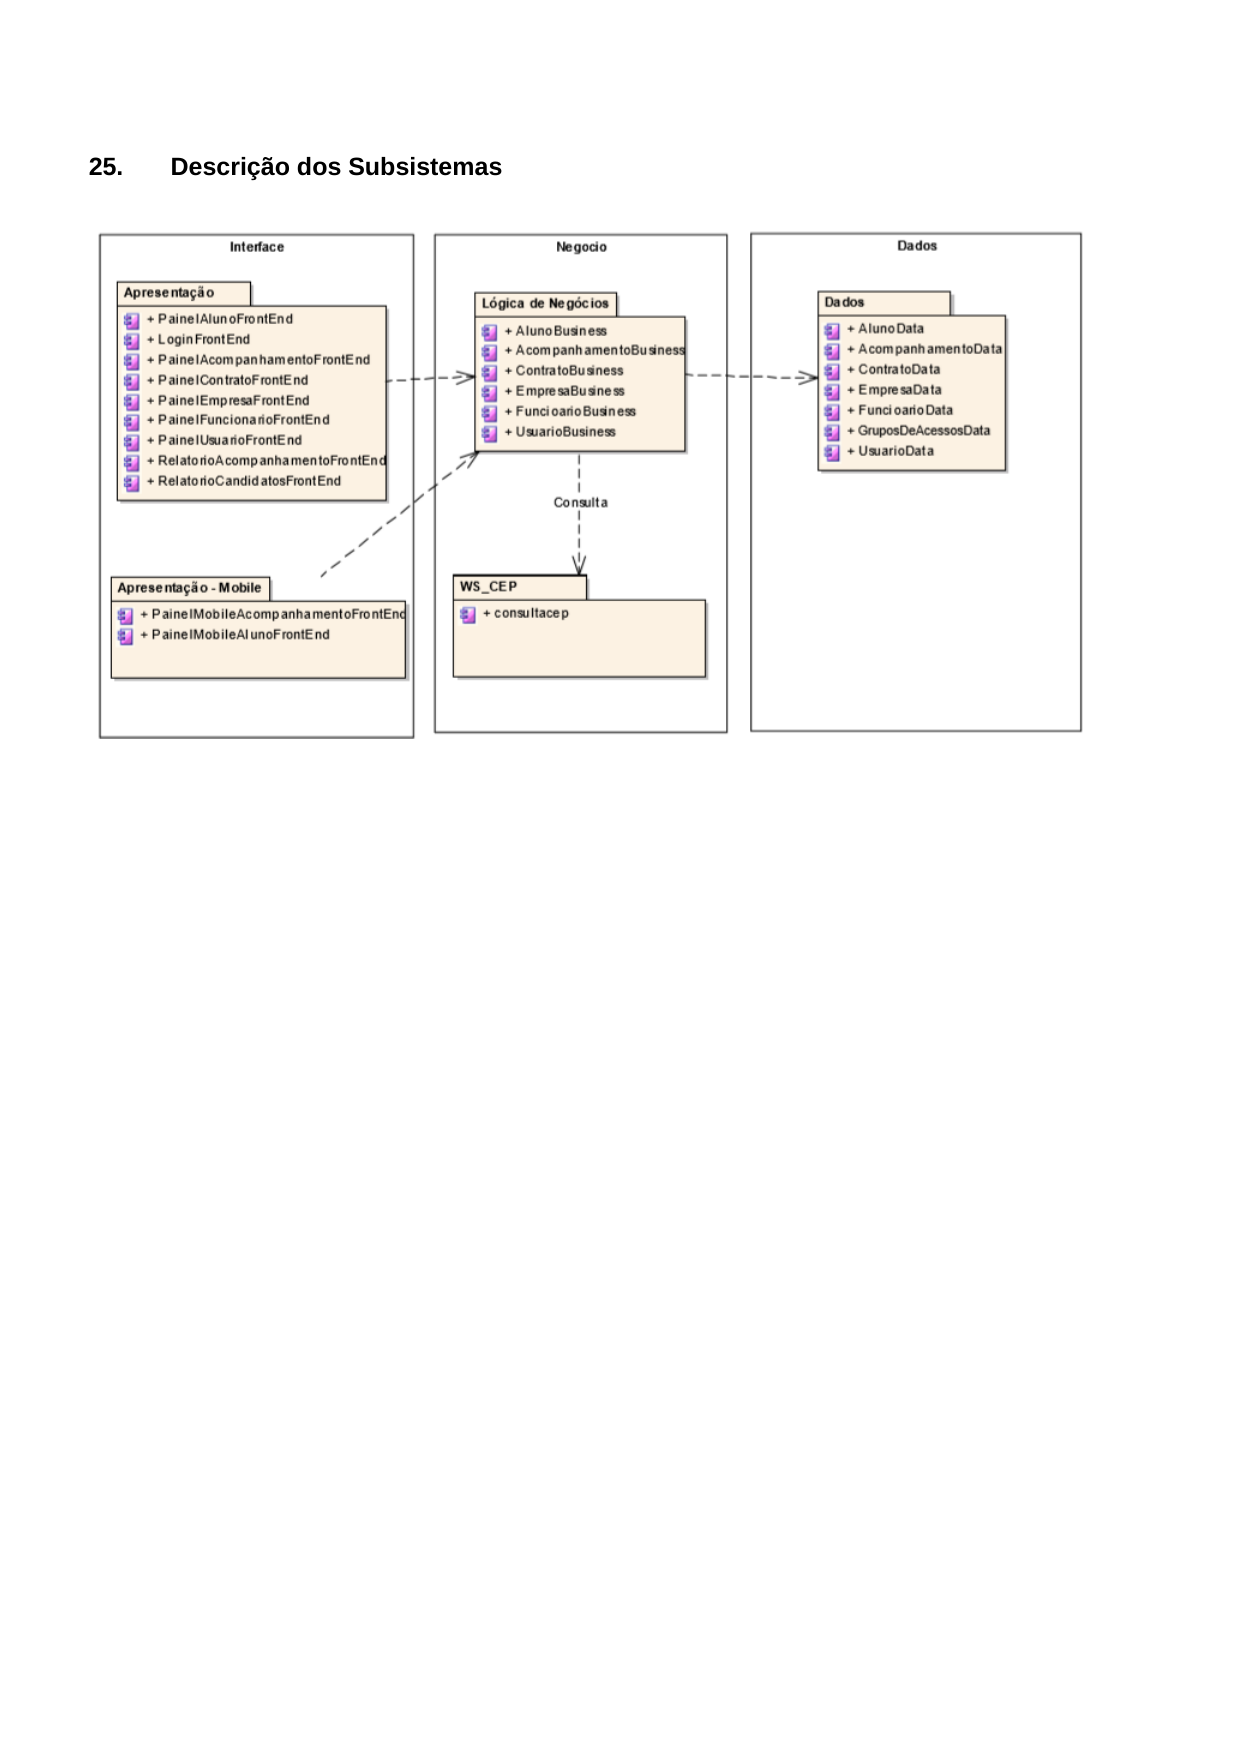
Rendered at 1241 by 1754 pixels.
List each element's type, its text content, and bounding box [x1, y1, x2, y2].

picture [88, 228, 1090, 739]
subtitle 25. Descrição dos Subsistemas [88, 152, 1090, 181]
